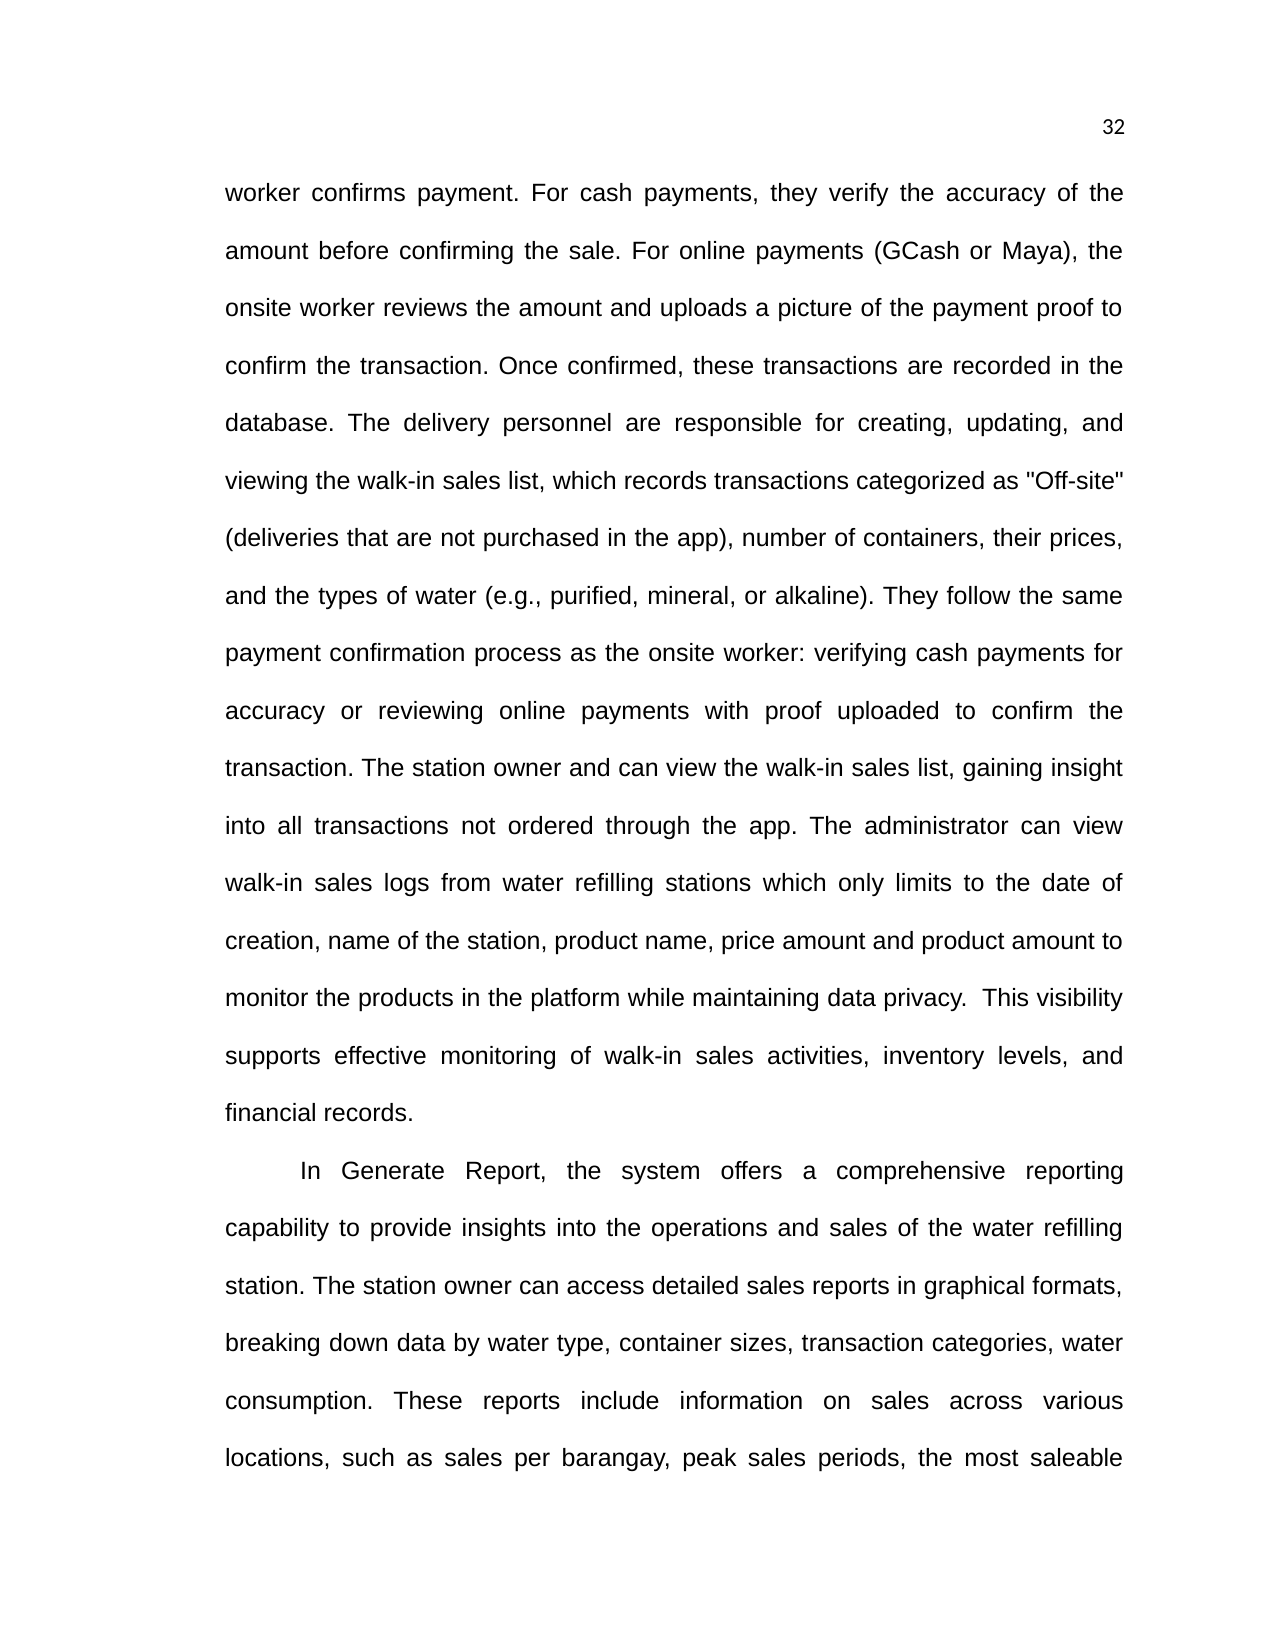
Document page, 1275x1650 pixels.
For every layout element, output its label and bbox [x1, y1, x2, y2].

text [225, 178, 1125, 1127]
text [225, 1156, 1125, 1472]
